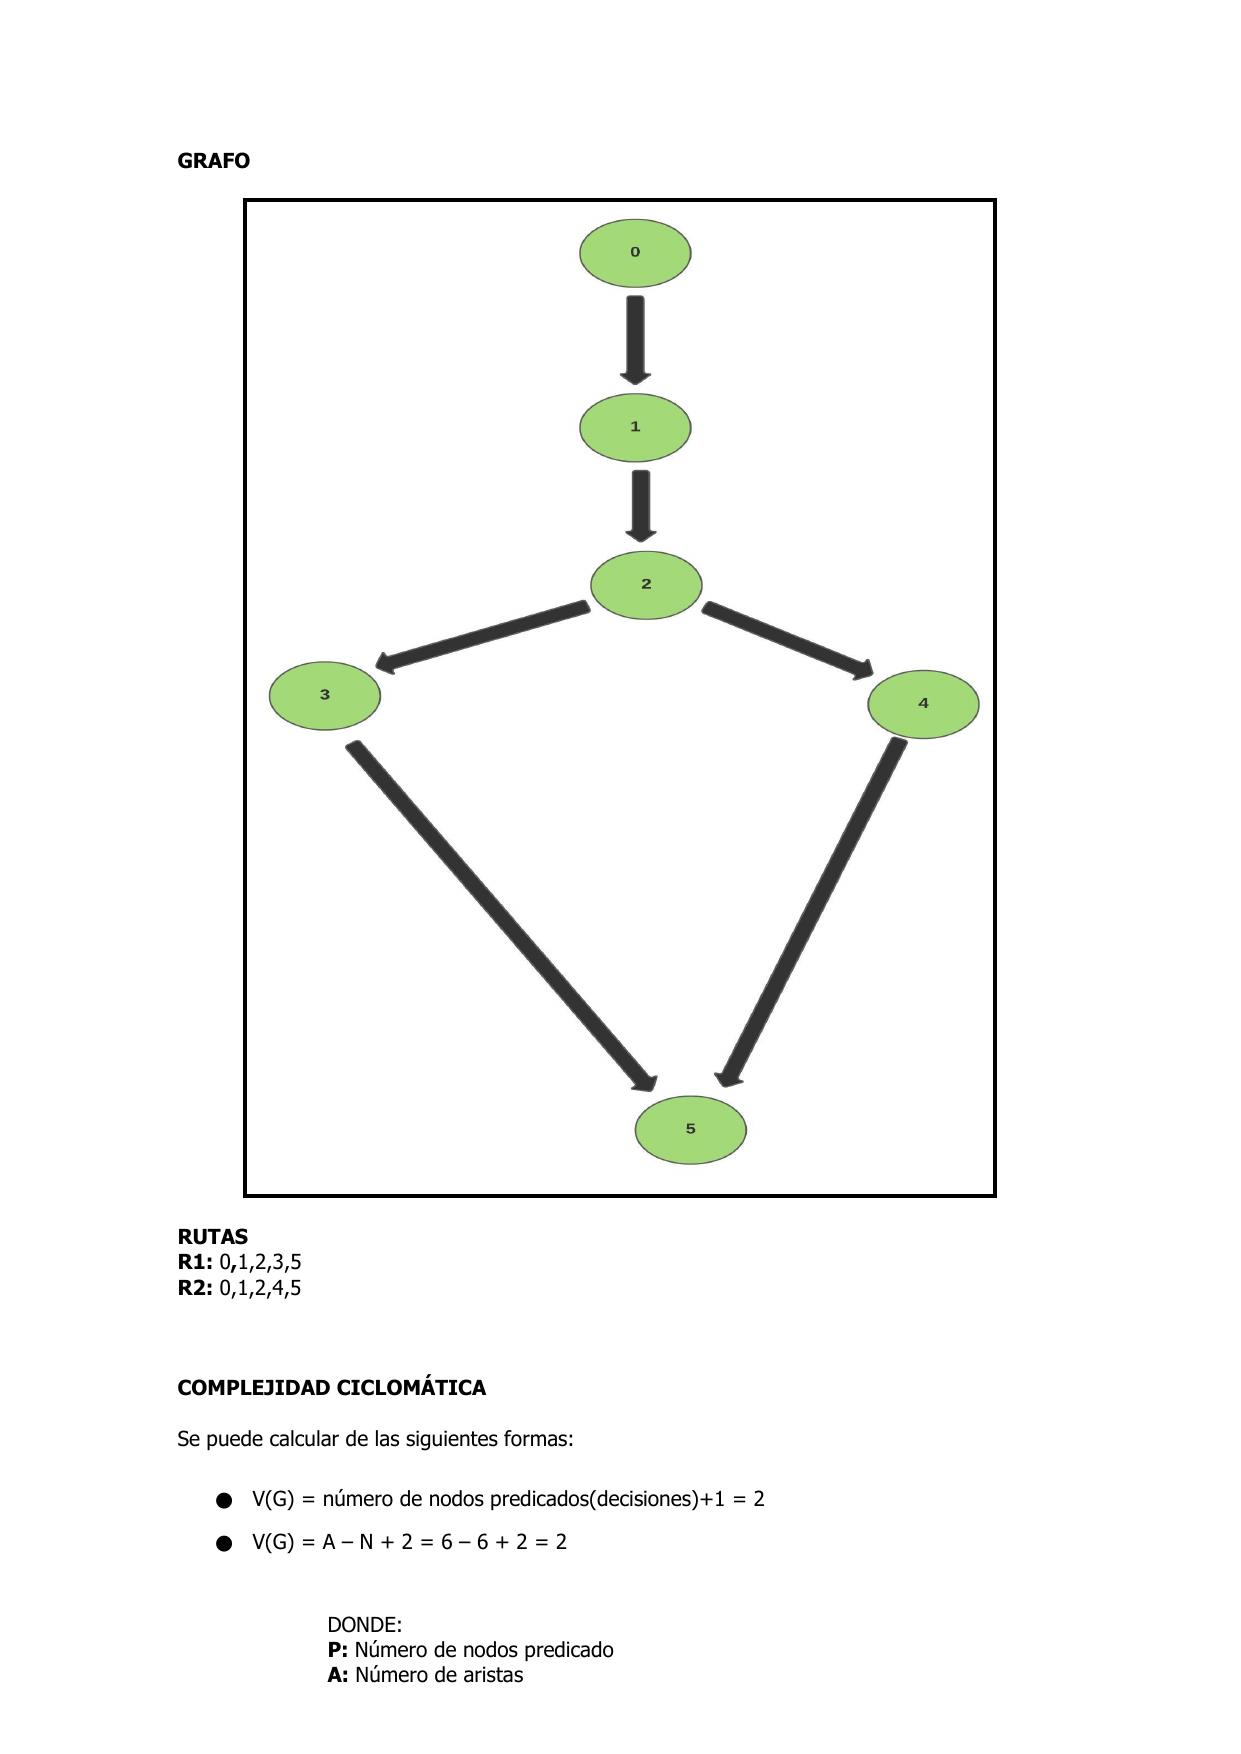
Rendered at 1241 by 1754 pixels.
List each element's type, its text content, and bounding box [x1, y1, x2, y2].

list V(G) = A – N + 2 = 6 – 6 + 2 = 2 [215, 1518, 1063, 1561]
text R1: 0,1,2,3,5 [177, 1249, 1063, 1274]
text R2: 0,1,2,4,5 [177, 1274, 1063, 1299]
text DONDE: [327, 1612, 1063, 1637]
list V(G) = número de nodos predicados(decisiones)+1 = 2 [215, 1476, 1063, 1518]
text A: Número de aristas [327, 1662, 1063, 1687]
text GRAFO [177, 148, 1063, 173]
picture [247, 202, 993, 1181]
text P: Número de nodos predicado [327, 1637, 1063, 1662]
text RUTAS [177, 1224, 1063, 1249]
text COMPLEJIDAD CICLOMÁTICA [177, 1375, 1063, 1400]
text Se puede calcular de las siguientes formas: [177, 1425, 1063, 1451]
